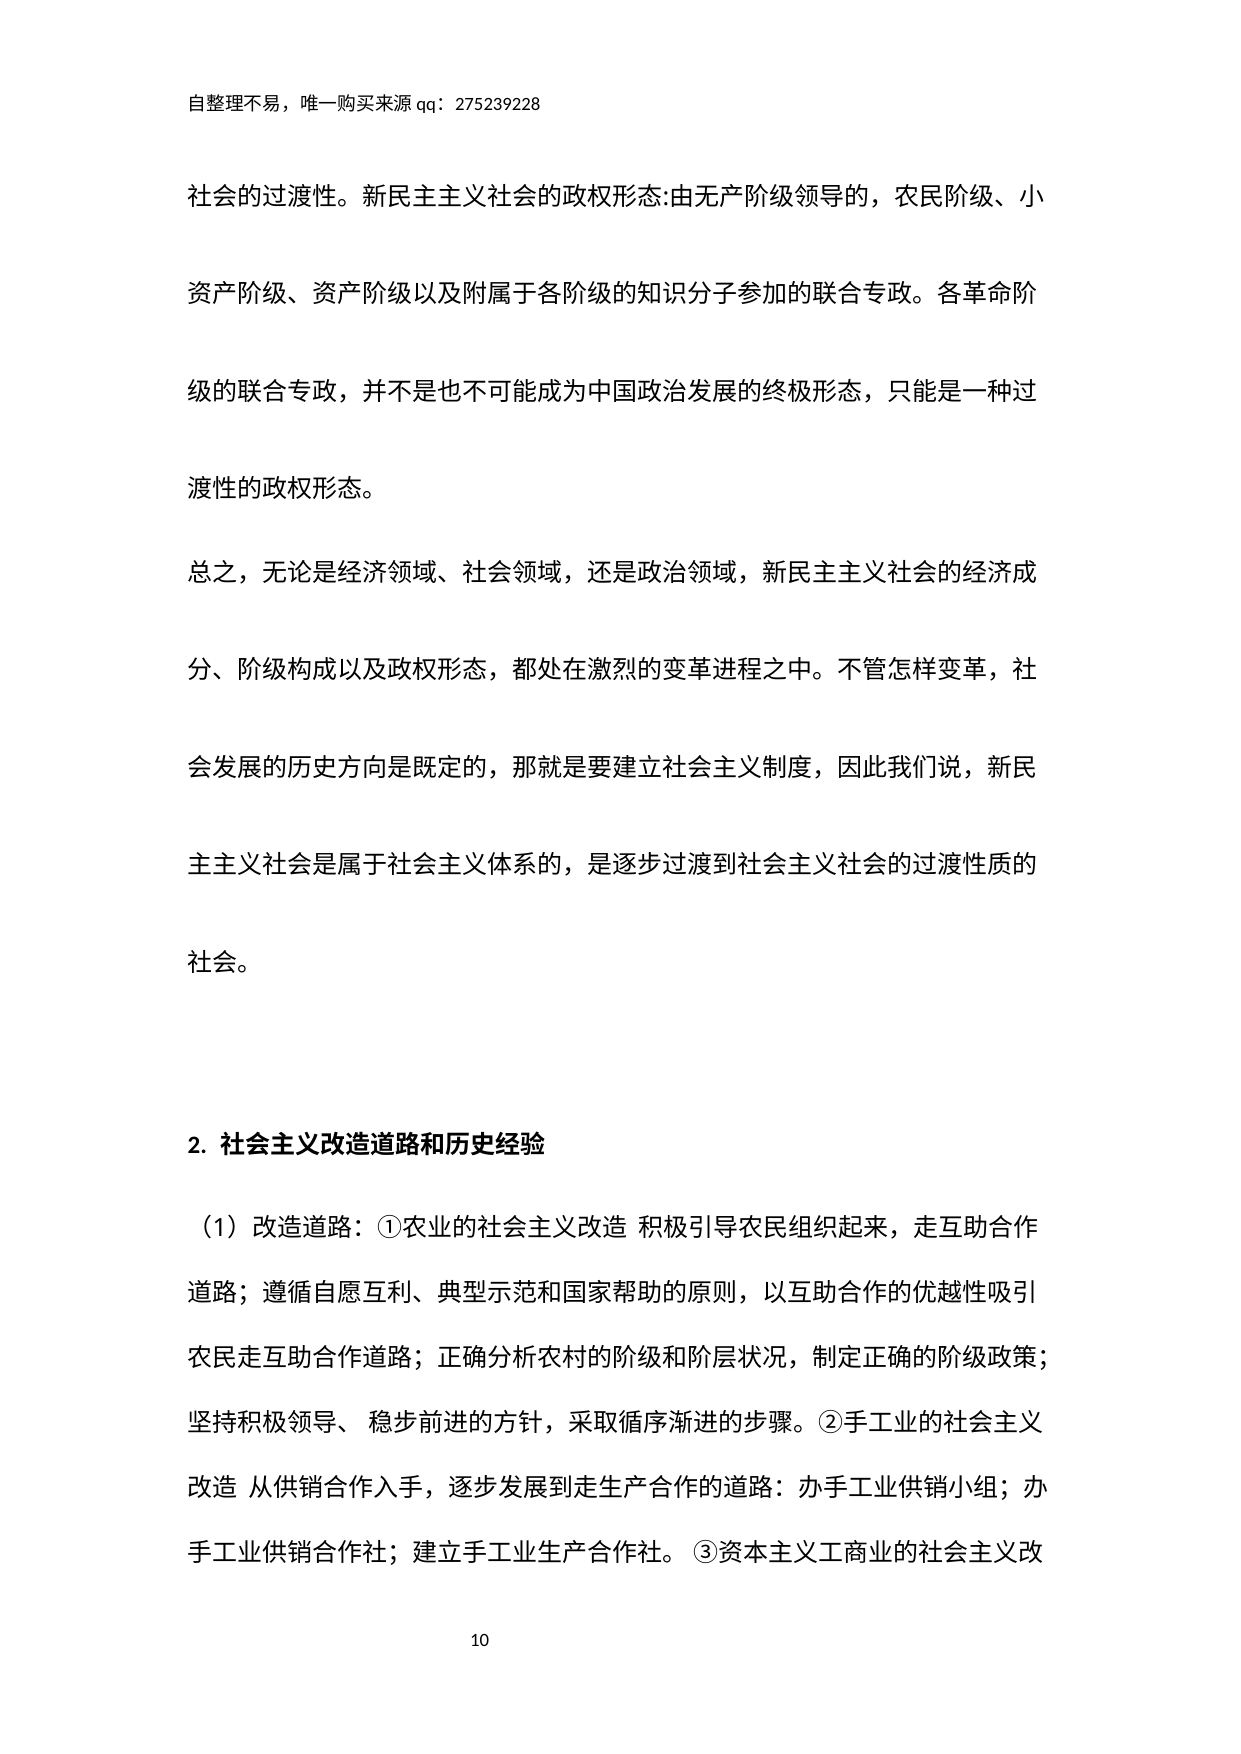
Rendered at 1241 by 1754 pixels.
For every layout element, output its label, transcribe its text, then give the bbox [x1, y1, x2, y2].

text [187, 1193, 1053, 1583]
list 总之，无论是经济领域、社会领域，还是政治领域，新民主主义社会的经济成分、阶级构成以及政权形态，都处在激烈的变革进程之中。不管怎样变革，社会发展的历史方向是既定的，那就是要建立社会主义制度，因此我们说，新民主主义社会是属于社会主义体系的，是逐步过渡到社会主义社会的过渡性质的社会。 [187, 538, 1053, 993]
list 社会主义改造道路和历史经验 [187, 1110, 1053, 1175]
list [187, 162, 1053, 519]
